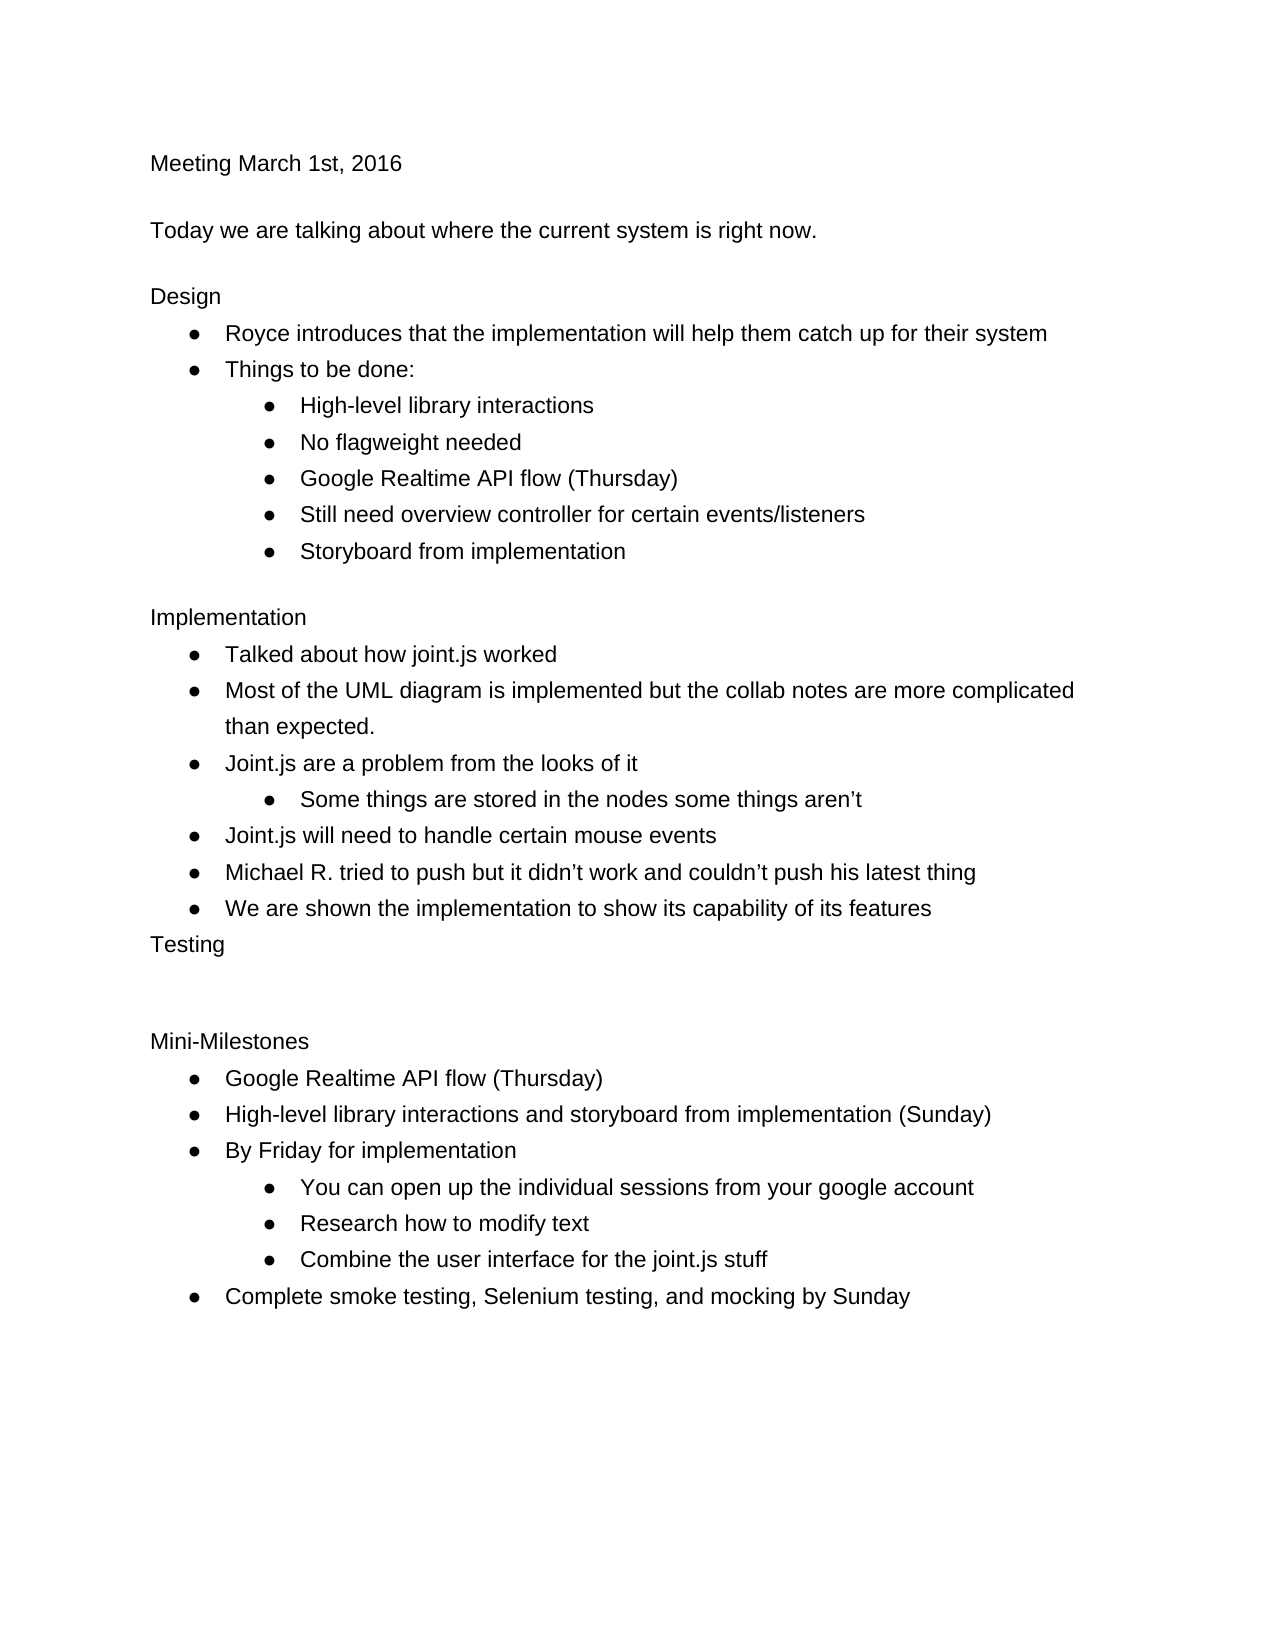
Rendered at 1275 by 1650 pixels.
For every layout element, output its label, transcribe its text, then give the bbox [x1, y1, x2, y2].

text Testing [150, 931, 1125, 958]
list Joint.js are a problem from the looks of it [187, 749, 1125, 776]
list We are shown the implementation to show its capability of its features [187, 895, 1125, 921]
list Combine the user interface for the joint.js stuff [262, 1246, 1125, 1273]
list Most of the UML diagram is implemented but the collab notes are more complicated than expected. [187, 677, 1125, 739]
list By Friday for implementation [187, 1137, 1125, 1163]
text Design [150, 283, 1125, 309]
text Meeting March 1st, 2016 [150, 150, 1125, 176]
list No flagweight needed [262, 428, 1125, 455]
list Joint.js will need to handle certain mouse events [187, 822, 1125, 849]
list High-level library interactions [262, 392, 1125, 418]
list You can open up the individual sessions from your google account [262, 1173, 1125, 1200]
text Mini-Milestones [150, 1028, 1125, 1054]
text Today we are talking about where the current system is right now. [150, 217, 1125, 243]
list Royce introduces that the implementation will help them catch up for their system [187, 319, 1125, 346]
list Michael R. tried to push but it didn’t work and couldn’t push his latest thing [187, 859, 1125, 885]
list Talked about how joint.js worked [187, 641, 1125, 667]
list Storyboard from implementation [262, 538, 1125, 564]
list Still need overview controller for certain events/listeners [262, 501, 1125, 528]
list Some things are stored in the nodes some things aren’t [262, 786, 1125, 812]
text Implementation [150, 604, 1125, 631]
list Google Realtime API flow (Thursday) [187, 1064, 1125, 1091]
list Research how to modify text [262, 1210, 1125, 1236]
list Complete smoke testing, Selenium testing, and mocking by Sunday [187, 1283, 1125, 1309]
list High-level library interactions and storyboard from implementation (Sunday) [187, 1101, 1125, 1127]
list Google Realtime API flow (Thursday) [262, 465, 1125, 491]
list Things to be done: [187, 356, 1125, 382]
